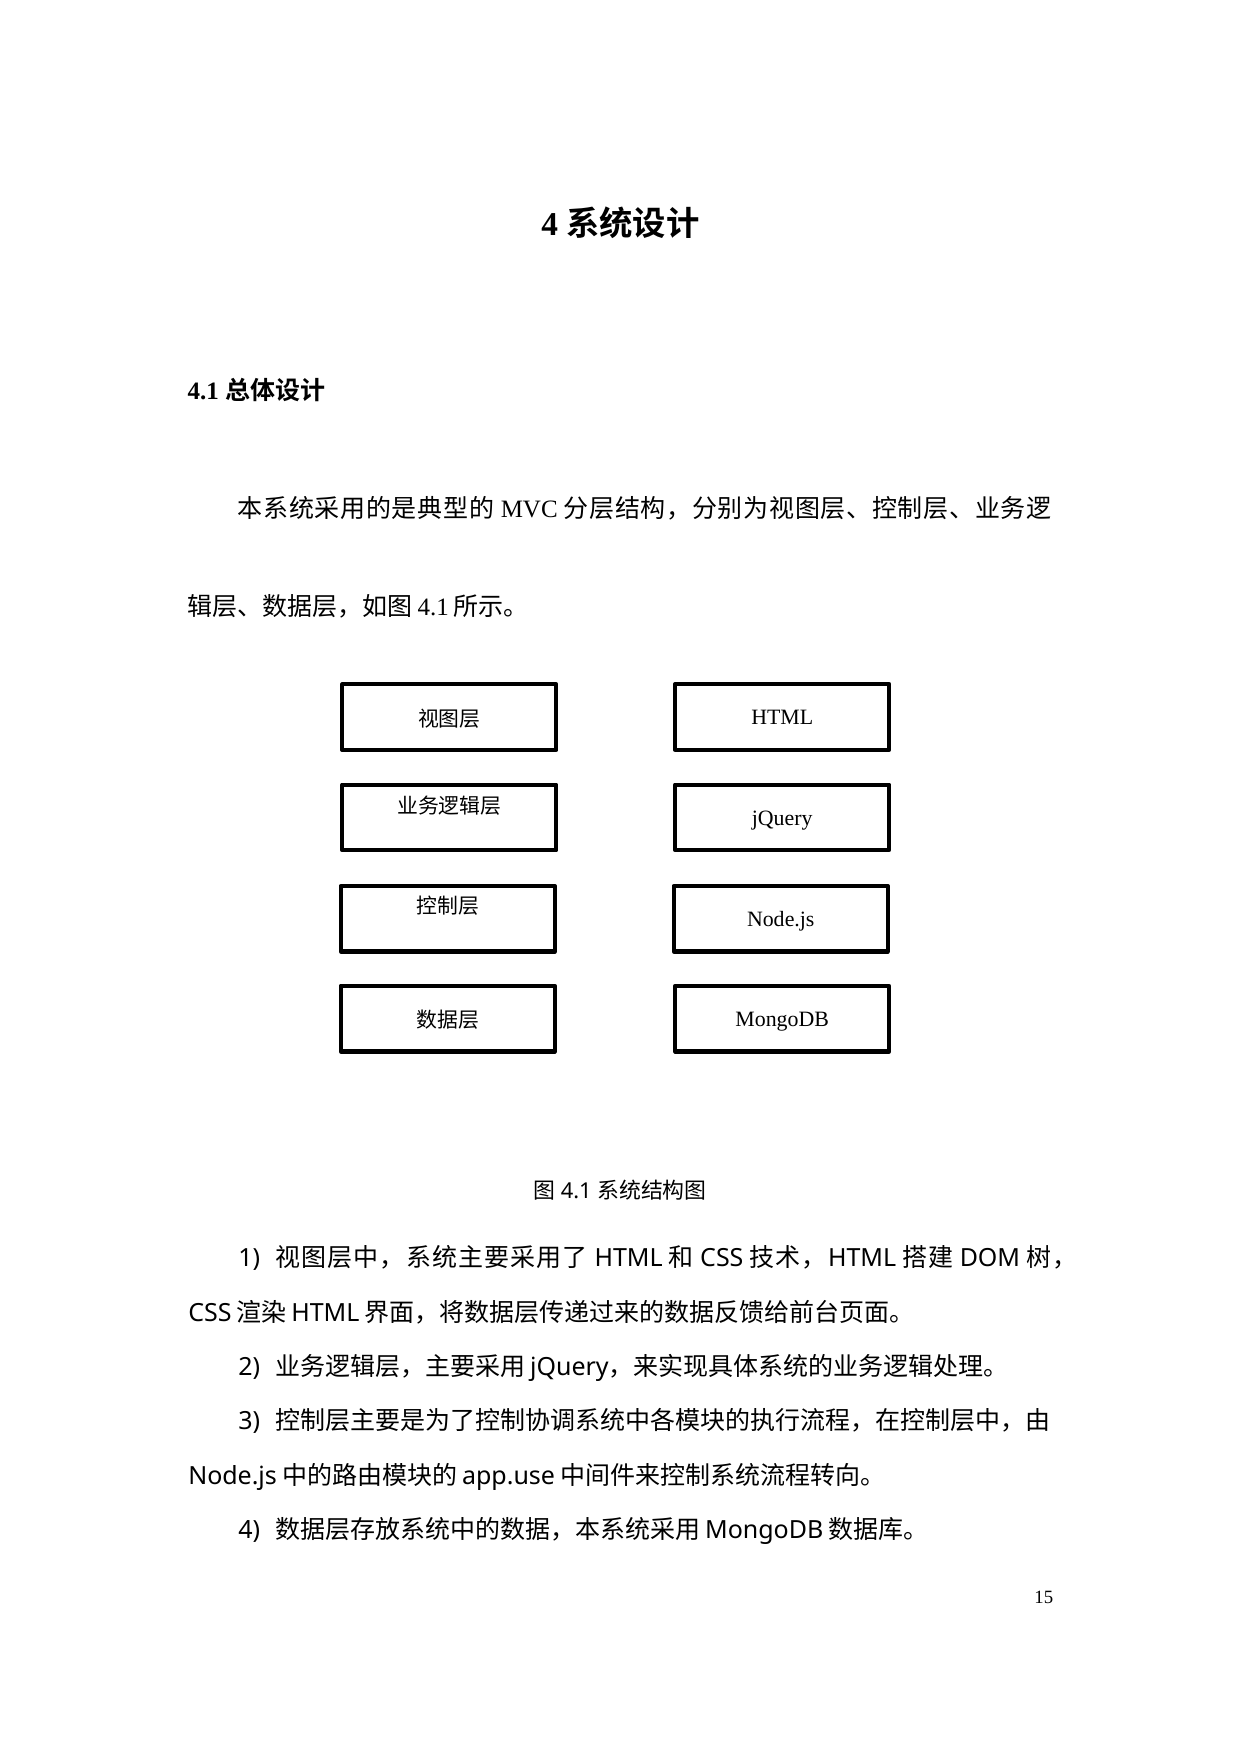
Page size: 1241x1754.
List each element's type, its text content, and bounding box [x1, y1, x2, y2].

list 业务逻辑层，主要采用jQuery，来实现具体系统的业务逻辑处理。 [188, 1346, 1053, 1383]
text 4 系统设计 [187, 188, 1053, 253]
list 数据层存放系统中的数据，本系统采用MongoDB数据库。 [188, 1509, 1053, 1546]
list 控制层主要是为了控制协调系统中各模块的执行流程，在控制层中，由Node.js中的路由模块的app.use中间件来控制系统流程转向。 [188, 1401, 1053, 1491]
text 本系统采用的是典型的MVC分层结构，分别为视图层、控制层、业务逻辑层、数据层，如图4.1所示。 [187, 474, 1053, 637]
text 4.1 总体设计 [187, 356, 1053, 421]
text 图 4.1 系统结构图 [187, 1173, 1053, 1206]
list 视图层中，系统主要采用了HTML和CSS技术，HTML搭建DOM树，CSS渲染HTML界面，将数据层传递过来的数据反馈给前台页面。 [188, 1238, 1053, 1328]
